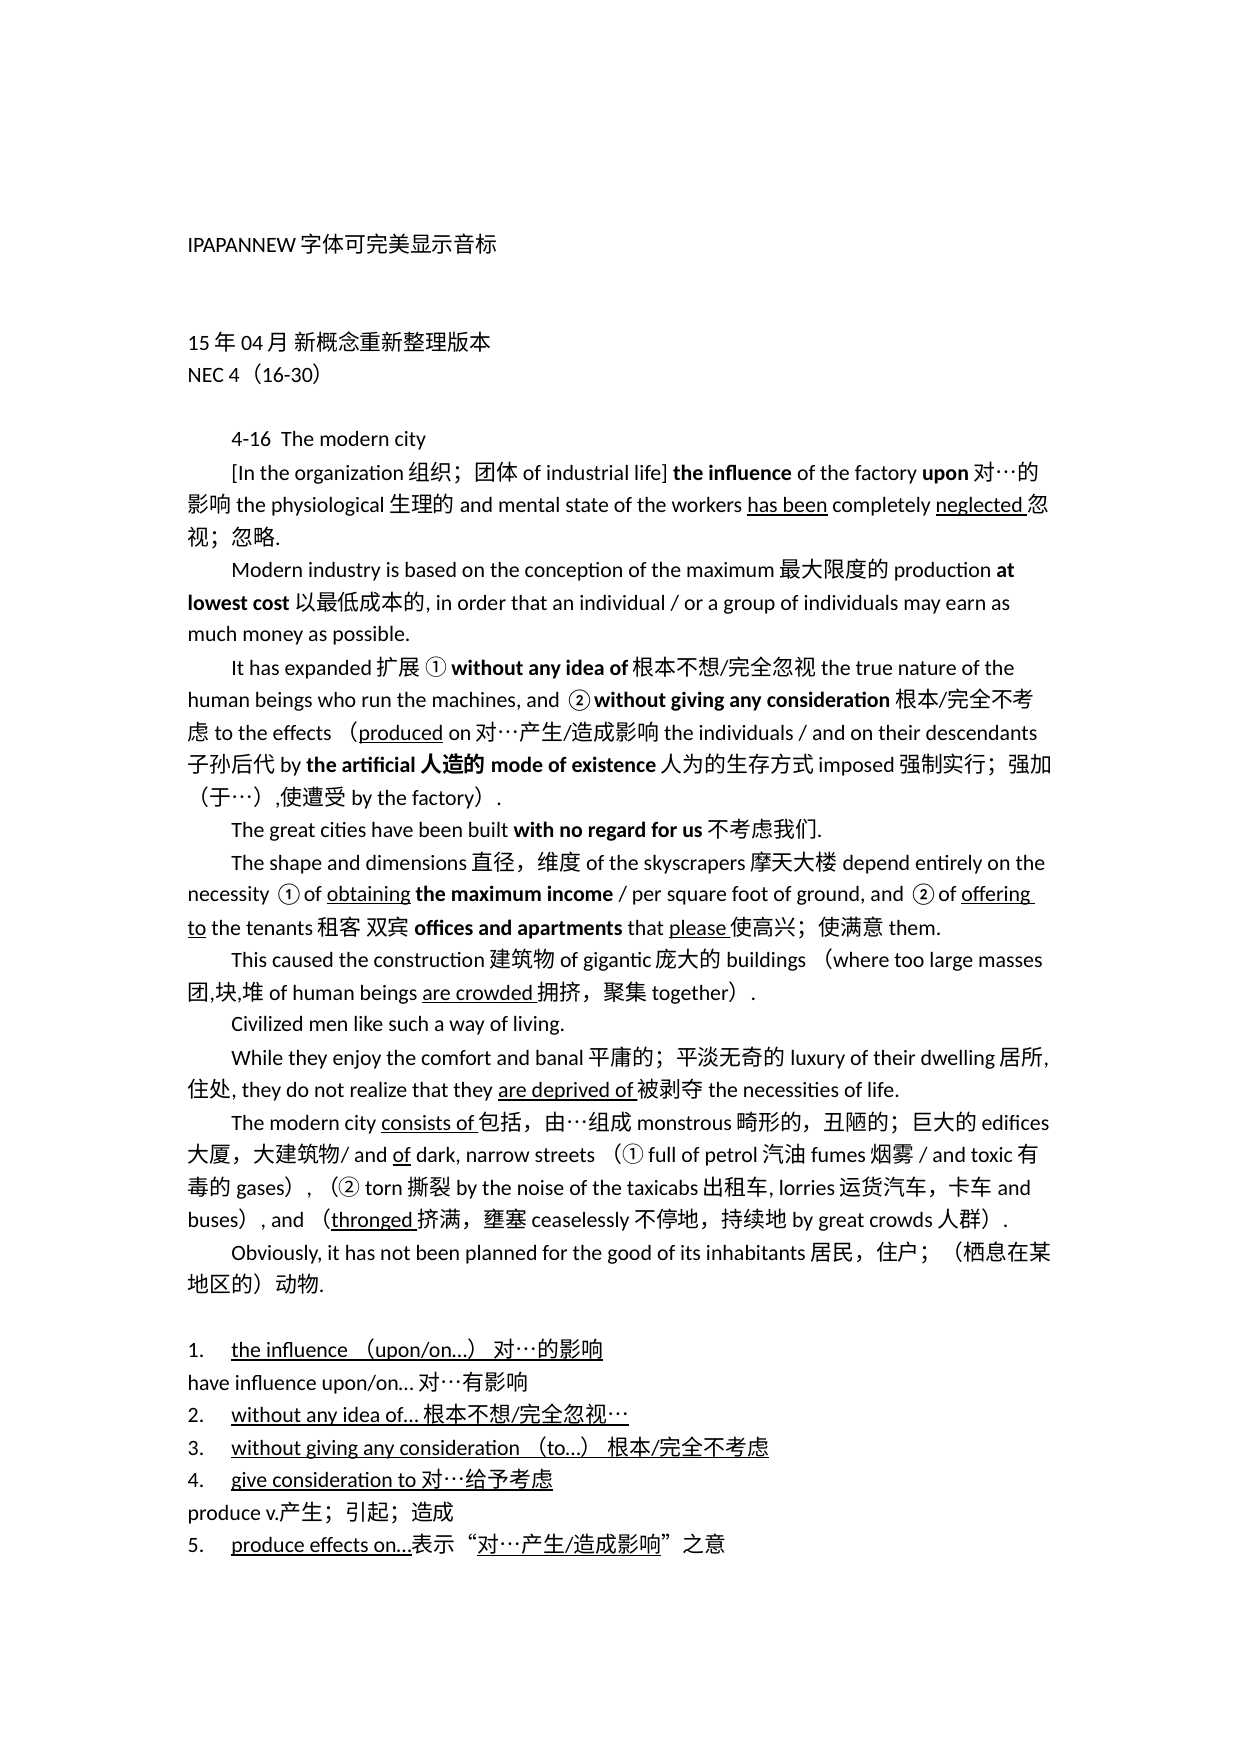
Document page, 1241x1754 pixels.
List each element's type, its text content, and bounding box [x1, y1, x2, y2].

text 15年 04月 新概念重新整理版本 [187, 324, 1053, 357]
list the influence （upon/on…） 对…的影响 [187, 1332, 1053, 1364]
text NEC 4（16-30） [187, 357, 1053, 389]
text Modern industry is based on the conception of the maximum最大限度的 production at lowest cost以最低成本的, in order that an individual / or a group of individuals may earn as much money as possible. [187, 552, 1053, 649]
text It has expanded扩展 ①without any idea of根本不想/完全忽视 the true nature of the human beings who run the machines, and ②without giving any consideration根本/完全不考虑 to the effects （produced on对…产生/造成影响 the individuals / and on their descendants子孙后代 by the artificial人造的 mode of existence人为的生存方式imposed强制实行；强加（于…）,使遭受 by the factory）. [187, 649, 1053, 812]
text The shape and dimensions直径，维度 of the skyscrapers摩天大楼 depend entirely on the necessity ①of obtaining the maximum income / per square foot of ground, and ②of offering to the tenants租客 双宾offices and apartments that please使高兴；使满意 them. [187, 844, 1053, 942]
text While they enjoy the comfort and banal平庸的；平淡无奇的 luxury of their dwelling居所,住处, they do not realize that they are deprived of被剥夺 the necessities of life. [187, 1039, 1053, 1104]
text Obviously, it has not been planned for the good of its inhabitants居民，住户；（栖息在某地区的）动物. [187, 1234, 1053, 1299]
list give consideration to 对…给予考虑 [187, 1462, 1053, 1494]
text have influence upon/on… 对…有影响 [187, 1364, 1053, 1397]
list without any idea of… 根本不想/完全忽视… [187, 1397, 1053, 1429]
text The great cities have been built with no regard for us不考虑我们. [187, 812, 1053, 844]
list produce effects on…表示“对…产生/造成影响”之意 [187, 1527, 1053, 1559]
text IPAPANNEW字体可完美显示音标 [187, 227, 1053, 259]
text Civilized men like such a way of living. [187, 1007, 1053, 1039]
text The modern city consists of包括，由…组成 monstrous畸形的，丑陋的；巨大的 edifices大厦，大建筑物/ and of dark, narrow streets （①full of petrol汽油 fumes烟雾 / and toxic有毒的 gases）, （②torn撕裂 by the noise of the taxicabs出租车, lorries运货汽车，卡车 and buses）, and （thronged挤满，壅塞 ceaselessly不停地，持续地 by great crowds人群）. [187, 1104, 1053, 1234]
text This caused the construction建筑物 of gigantic庞大的 buildings （where too large masses团,块,堆 of human beings are crowded拥挤，聚集 together）. [187, 942, 1053, 1007]
list without giving any consideration （to…） 根本/完全不考虑 [187, 1429, 1053, 1462]
text [In the organization组织；团体 of industrial life] the influence of the factory upon对…的影响 the physiological生理的 and mental state of the workers has been completely neglected忽视；忽略. [187, 454, 1053, 552]
text 4-16 The modern city [187, 422, 1053, 454]
text produce v.产生；引起；造成 [187, 1494, 1053, 1527]
